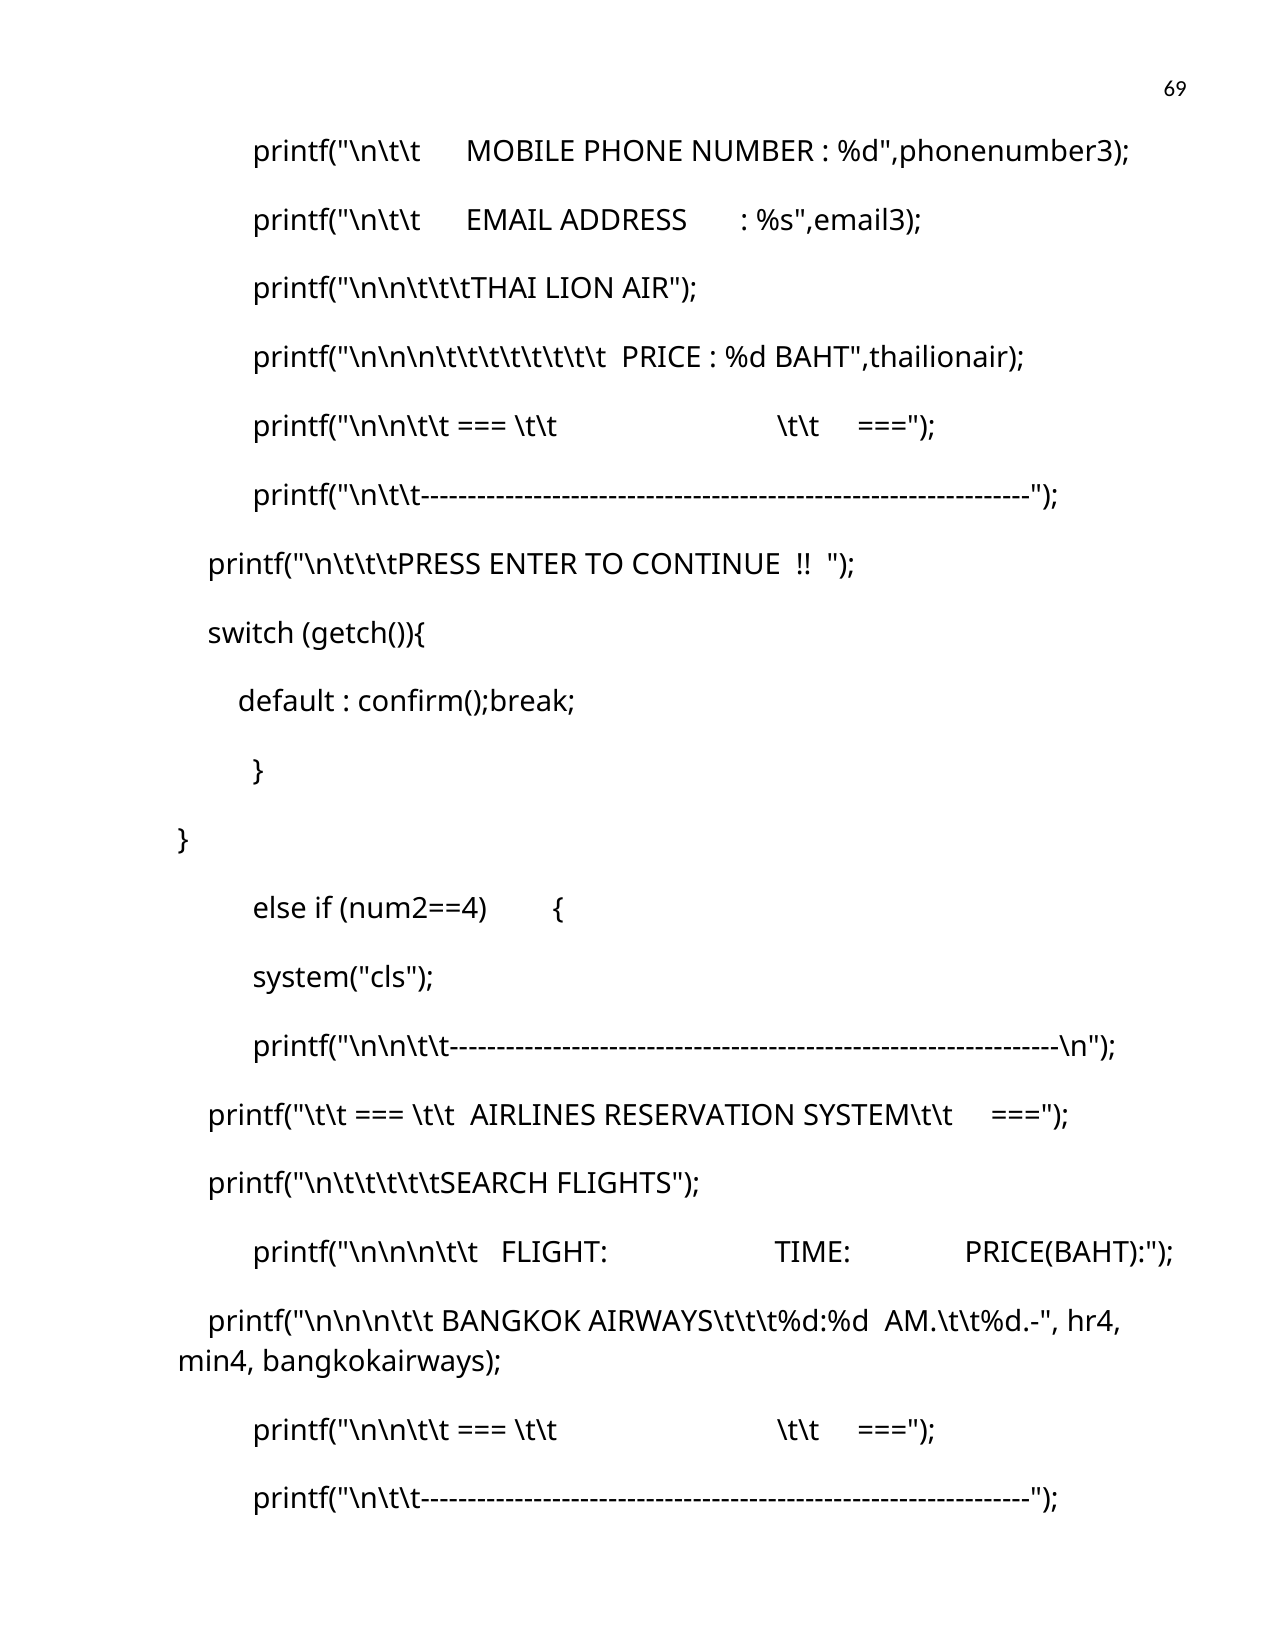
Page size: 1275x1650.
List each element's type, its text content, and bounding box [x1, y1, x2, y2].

text printf("\n\t\t-----------------------------------------------------------------"); [177, 474, 1186, 514]
text printf("\n\n\n\t\t BANGKOK AIRWAYS\t\t\t%d:%d AM.\t\t%d.-", hr4, min4, bangkokairways); [177, 1300, 1186, 1380]
text printf("\n\t\t\tPRESS ENTER TO CONTINUE !! "); [177, 543, 1186, 583]
text } [177, 818, 1186, 858]
text printf("\t\t === \t\t AIRLINES RESERVATION SYSTEM\t\t ==="); [177, 1094, 1186, 1133]
text } [177, 749, 1186, 789]
text printf("\n\n\t\t-----------------------------------------------------------------\n"); [177, 1025, 1186, 1065]
text default : confirm();break; [177, 681, 1186, 720]
text printf("\n\n\t\t === \t\t \t\t ==="); [177, 1409, 1186, 1449]
text printf("\n\n\t\t\tTHAI LION AIR"); [177, 268, 1186, 307]
text printf("\n\n\t\t === \t\t \t\t ==="); [177, 405, 1186, 445]
text printf("\n\n\n\t\t\t\t\t\t\t\t PRICE : %d BAHT",thailionair); [177, 336, 1186, 376]
text else if (num2==4) { [177, 887, 1186, 927]
text printf("\n\n\n\t\t FLIGHT: TIME: PRICE(BAHT):"); [177, 1232, 1186, 1271]
text printf("\n\t\t EMAIL ADDRESS : %s",email3); [177, 199, 1186, 238]
text printf("\n\t\t\t\t\tSEARCH FLIGHTS"); [177, 1163, 1186, 1202]
text printf("\n\t\t MOBILE PHONE NUMBER : %d",phonenumber3); [177, 130, 1186, 169]
text printf("\n\t\t-----------------------------------------------------------------"); [177, 1478, 1186, 1517]
text system("cls"); [177, 956, 1186, 996]
text switch (getch()){ [177, 612, 1186, 652]
